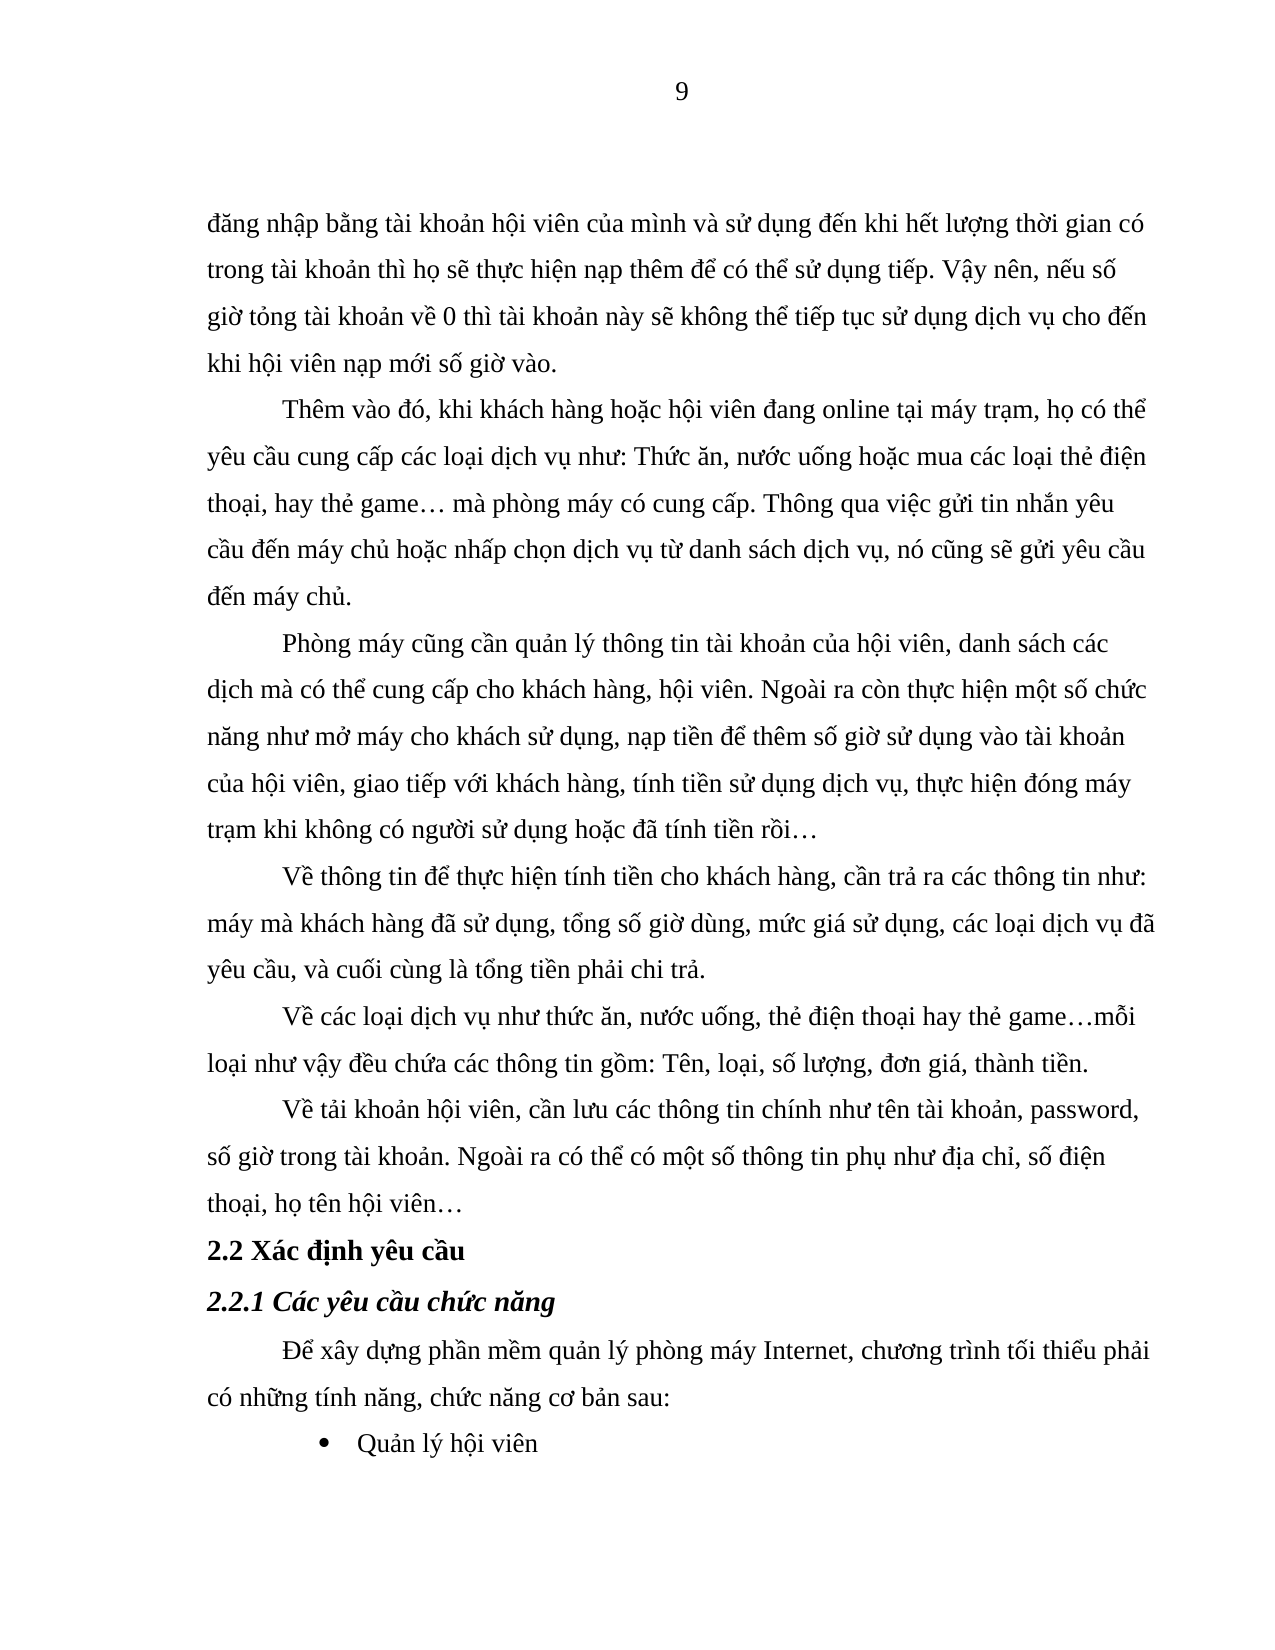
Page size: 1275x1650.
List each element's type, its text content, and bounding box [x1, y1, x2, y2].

text Về tải khoản hội viên, cần lưu các thông tin chính như tên tài khoản, password, số giờ trong tài khoản. Ngoài ra có thể có một số thông tin phụ như địa chỉ, số điện thoại, họ tên hội viên… [207, 1093, 1157, 1218]
text Để xây dựng phần mềm quản lý phòng máy Internet, chương trình tối thiểu phải có những tính năng, chức năng cơ bản sau: [207, 1334, 1157, 1412]
text Phòng máy cũng cần quản lý thông tin tài khoản của hội viên, danh sách các dịch mà có thể cung cấp cho khách hàng, hội viên. Ngoài ra còn thực hiện một số chức năng như mở máy cho khách sử dụng, nạp tiền để thêm số giờ sử dụng vào tài khoản của hội viên, giao tiếp với khách hàng, tính tiền sử dụng dịch vụ, thực hiện đóng máy trạm khi không có người sử dụng hoặc đã tính tiền rồi… [207, 627, 1157, 844]
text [207, 207, 1157, 378]
text Thêm vào đó, khi khách hàng hoặc hội viên đang online tại máy trạm, họ có thể yêu cầu cung cấp các loại dịch vụ như: Thức ăn, nước uống hoặc mua các loại thẻ điện thoại, hay thẻ game… mà phòng máy có cung cấp. Thông qua việc gửi tin nhắn yêu cầu đến máy chủ hoặc nhấp chọn dịch vụ từ danh sách dịch vụ, nó cũng sẽ gửi yêu cầu đến máy chủ. [207, 393, 1157, 611]
text 2.2.1 Các yêu cầu chức năng [207, 1284, 1157, 1317]
list Quản lý hội viên [319, 1427, 1157, 1459]
text 2.2 Xác định yêu cầu [207, 1233, 1157, 1267]
text Về thông tin để thực hiện tính tiền cho khách hàng, cần trả ra các thông tin như: máy mà khách hàng đã sử dụng, tổng số giờ dùng, mức giá sử dụng, các loại dịch vụ đã yêu cầu, và cuối cùng là tổng tiền phải chi trả. [207, 860, 1157, 984]
text Về các loại dịch vụ như thức ăn, nước uống, thẻ điện thoại hay thẻ game…mỗi loại như vậy đều chứa các thông tin gồm: Tên, loại, số lượng, đơn giá, thành tiền. [207, 1000, 1157, 1078]
